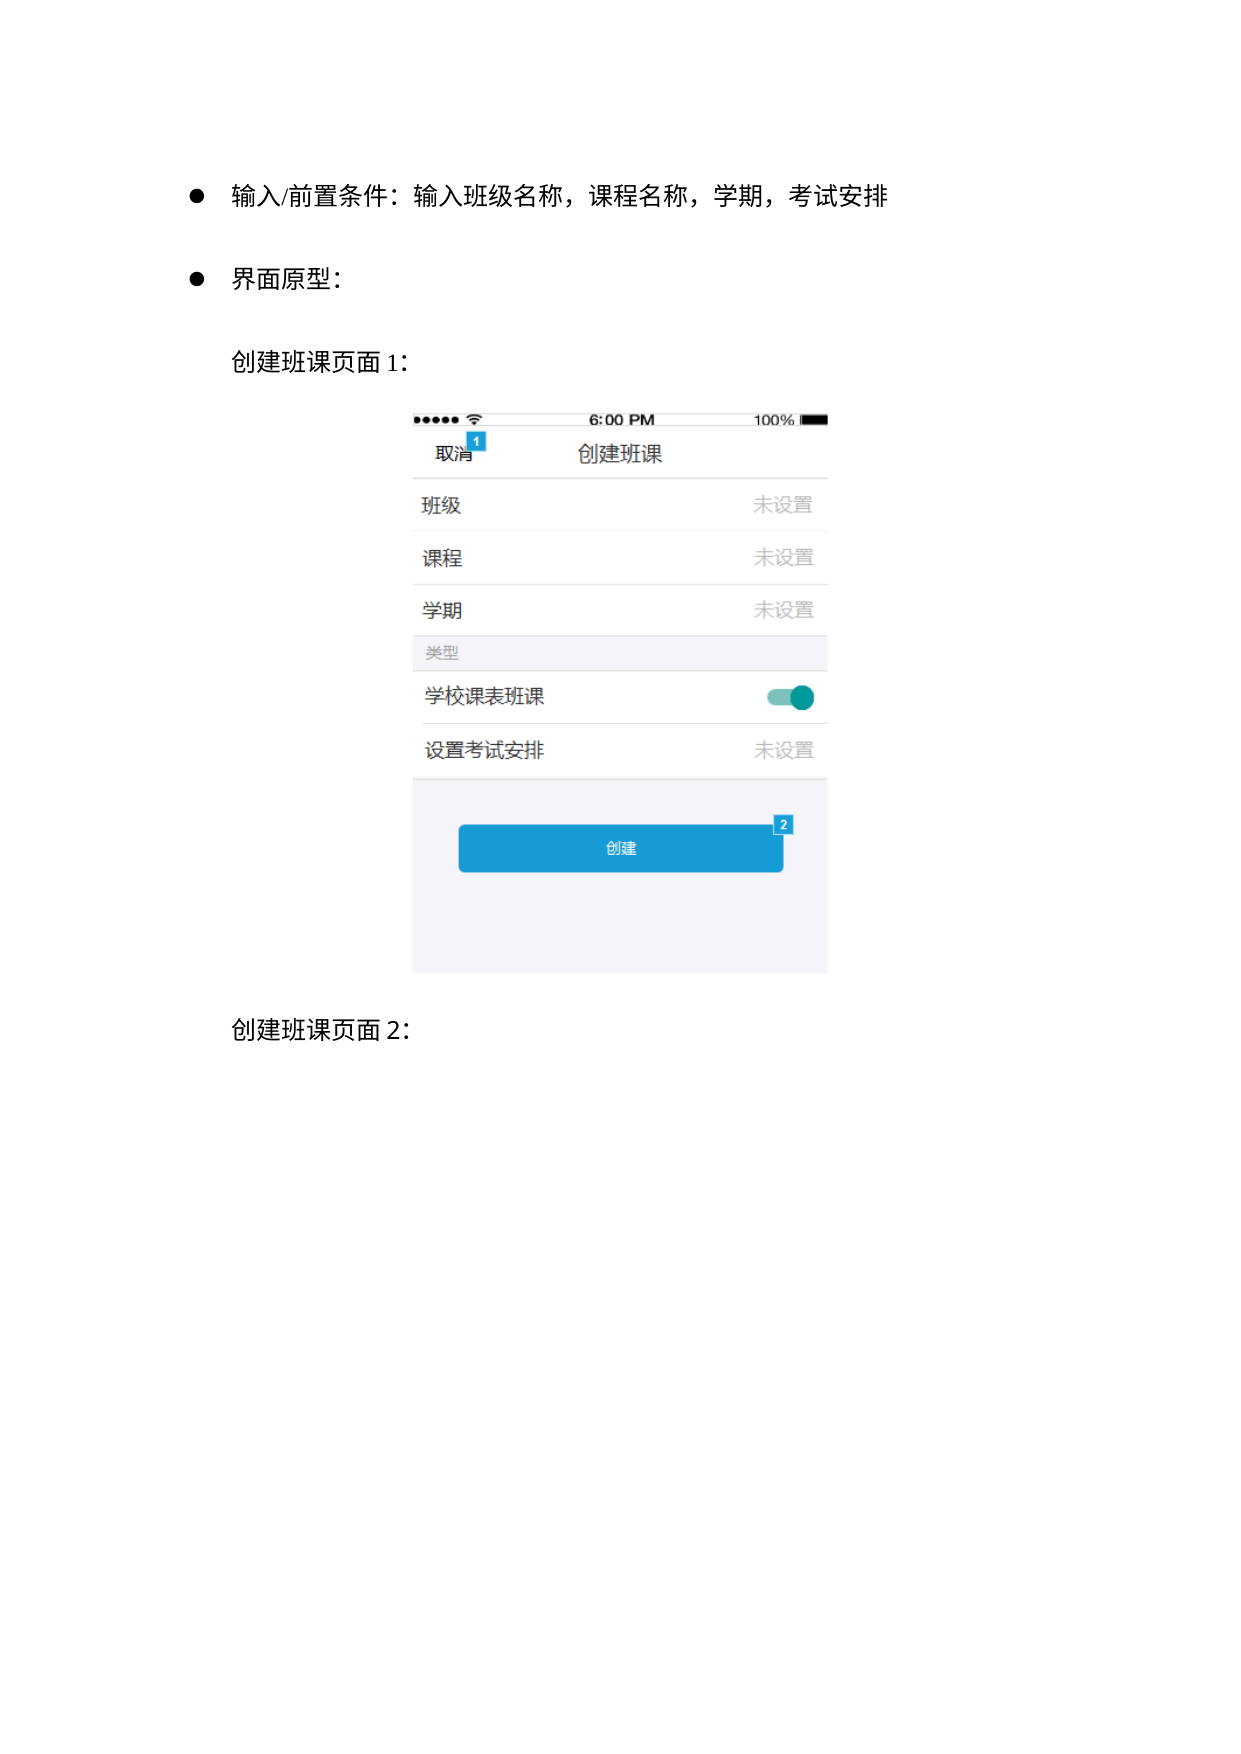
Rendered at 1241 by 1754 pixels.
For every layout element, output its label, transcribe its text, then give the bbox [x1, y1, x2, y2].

text 创建班课页面2： [187, 996, 1053, 1061]
list 输入/前置条件：输入班级名称，课程名称，学期，考试安排 [187, 162, 1053, 227]
picture [412, 411, 828, 973]
list 界面原型： [187, 245, 1053, 310]
list 创建班课页面1： [231, 328, 1053, 393]
